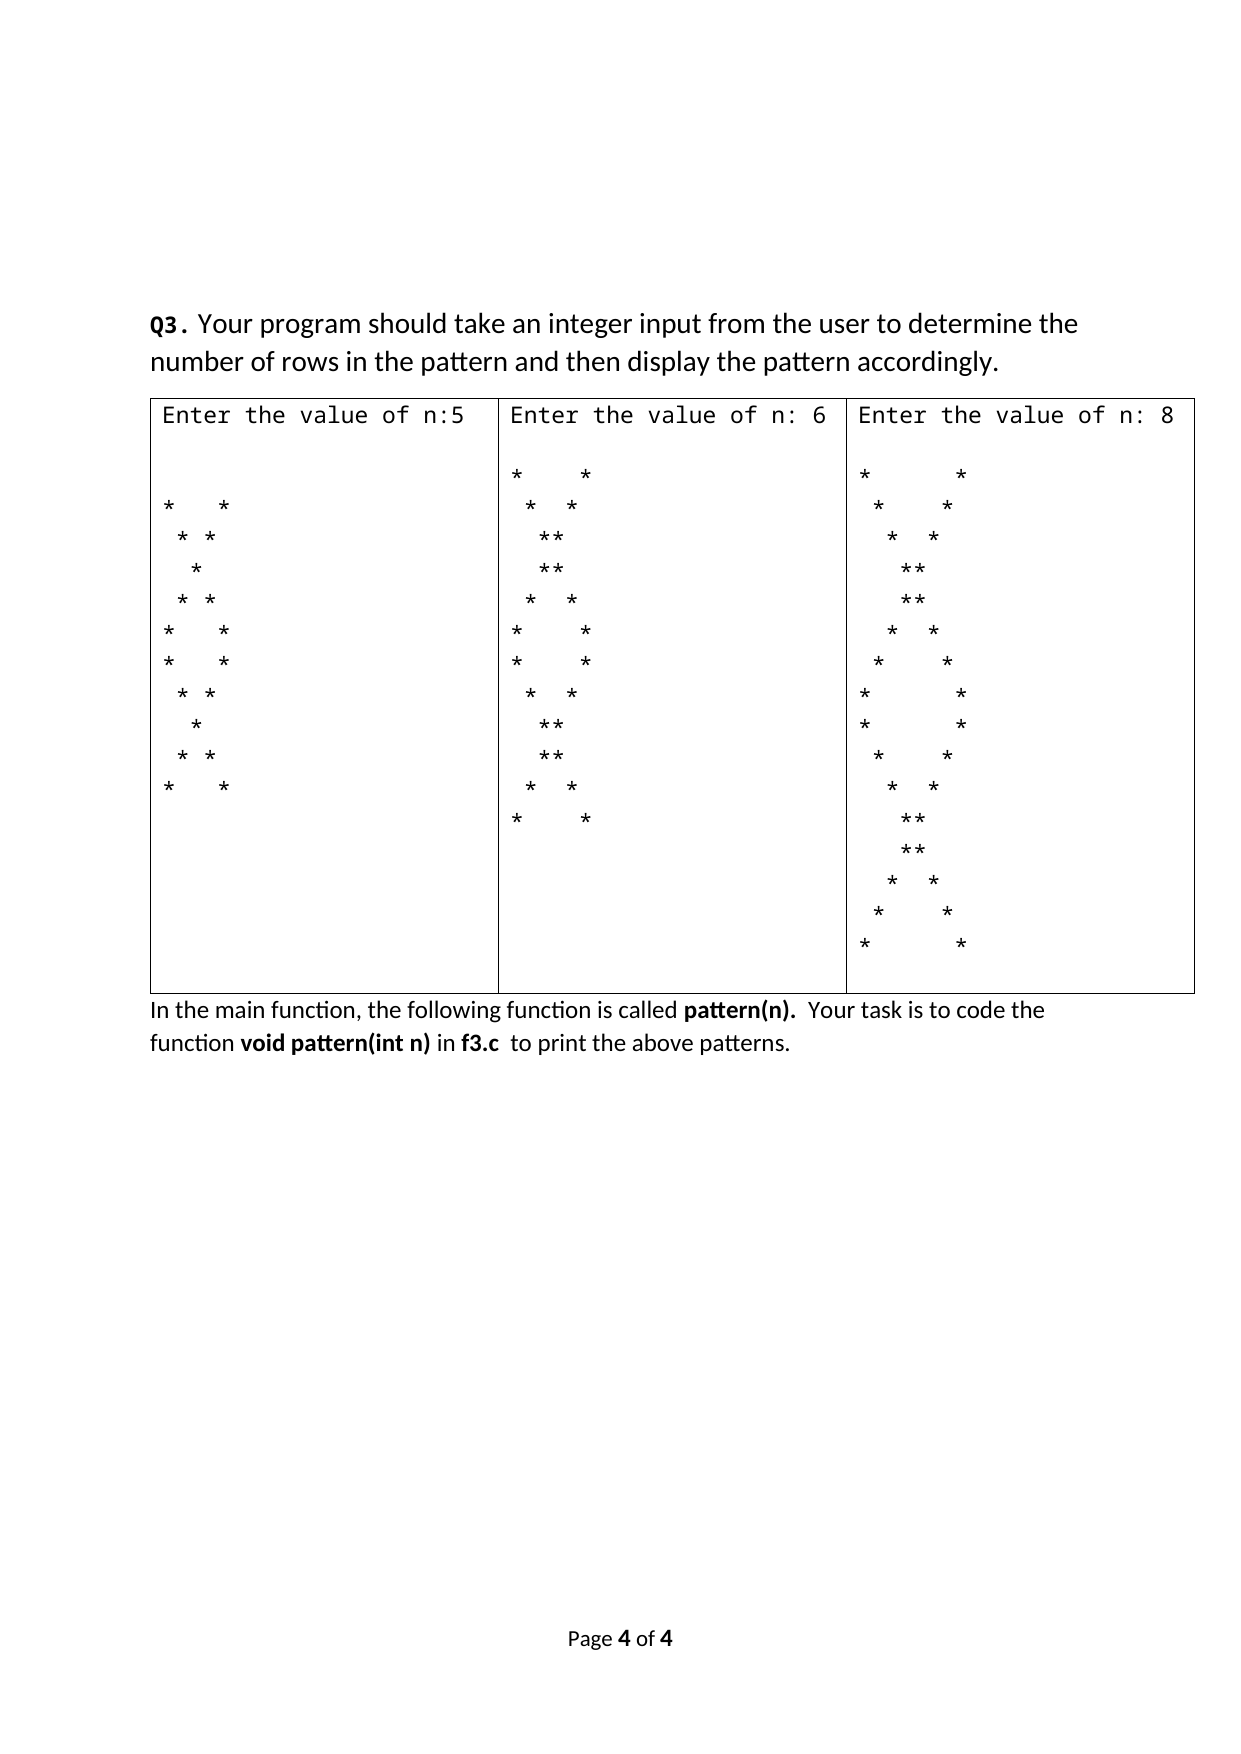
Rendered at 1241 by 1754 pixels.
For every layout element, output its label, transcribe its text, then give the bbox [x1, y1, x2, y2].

table_header Enter the value of n: 6 * * * * ** ** * * * * * * * * ** ** * * * * [499, 399, 846, 993]
table_header Enter the value of n:5 * * * * * * * * * * * * * * * * * * [151, 399, 498, 993]
text In the main function, the following function is called pattern(n). Your task is to code the function void pattern(int n) in f3.c to print the above patterns. [150, 994, 1090, 1058]
text Q3. Your program should take an integer input from the user to determine the number of rows in the pattern and then display the pattern accordingly. [150, 305, 1090, 379]
table_header Enter the value of n: 8 * * * * * * ** ** * * * * * * * * * * * * ** ** * * * * * * [847, 399, 1194, 993]
